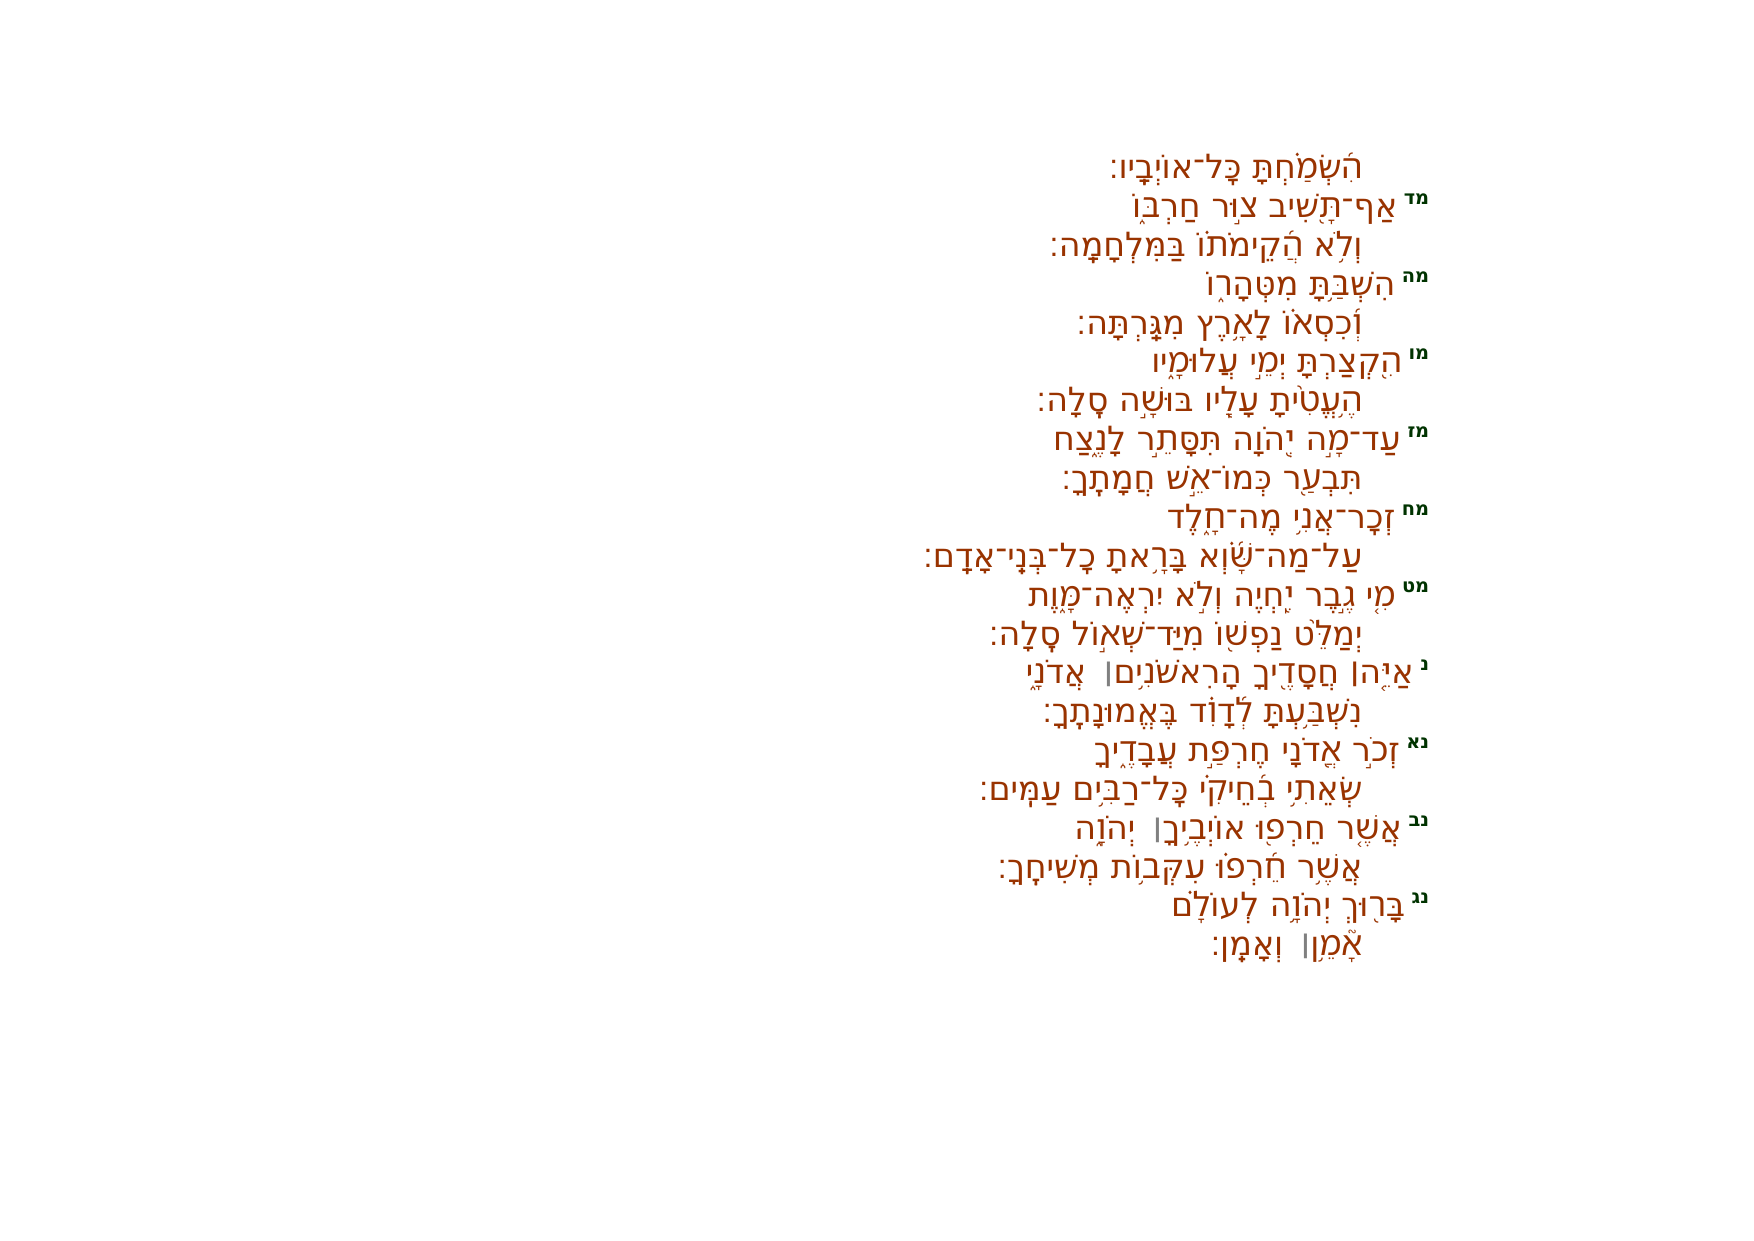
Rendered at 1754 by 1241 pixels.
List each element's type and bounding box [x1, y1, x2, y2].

text [266, 148, 1488, 964]
